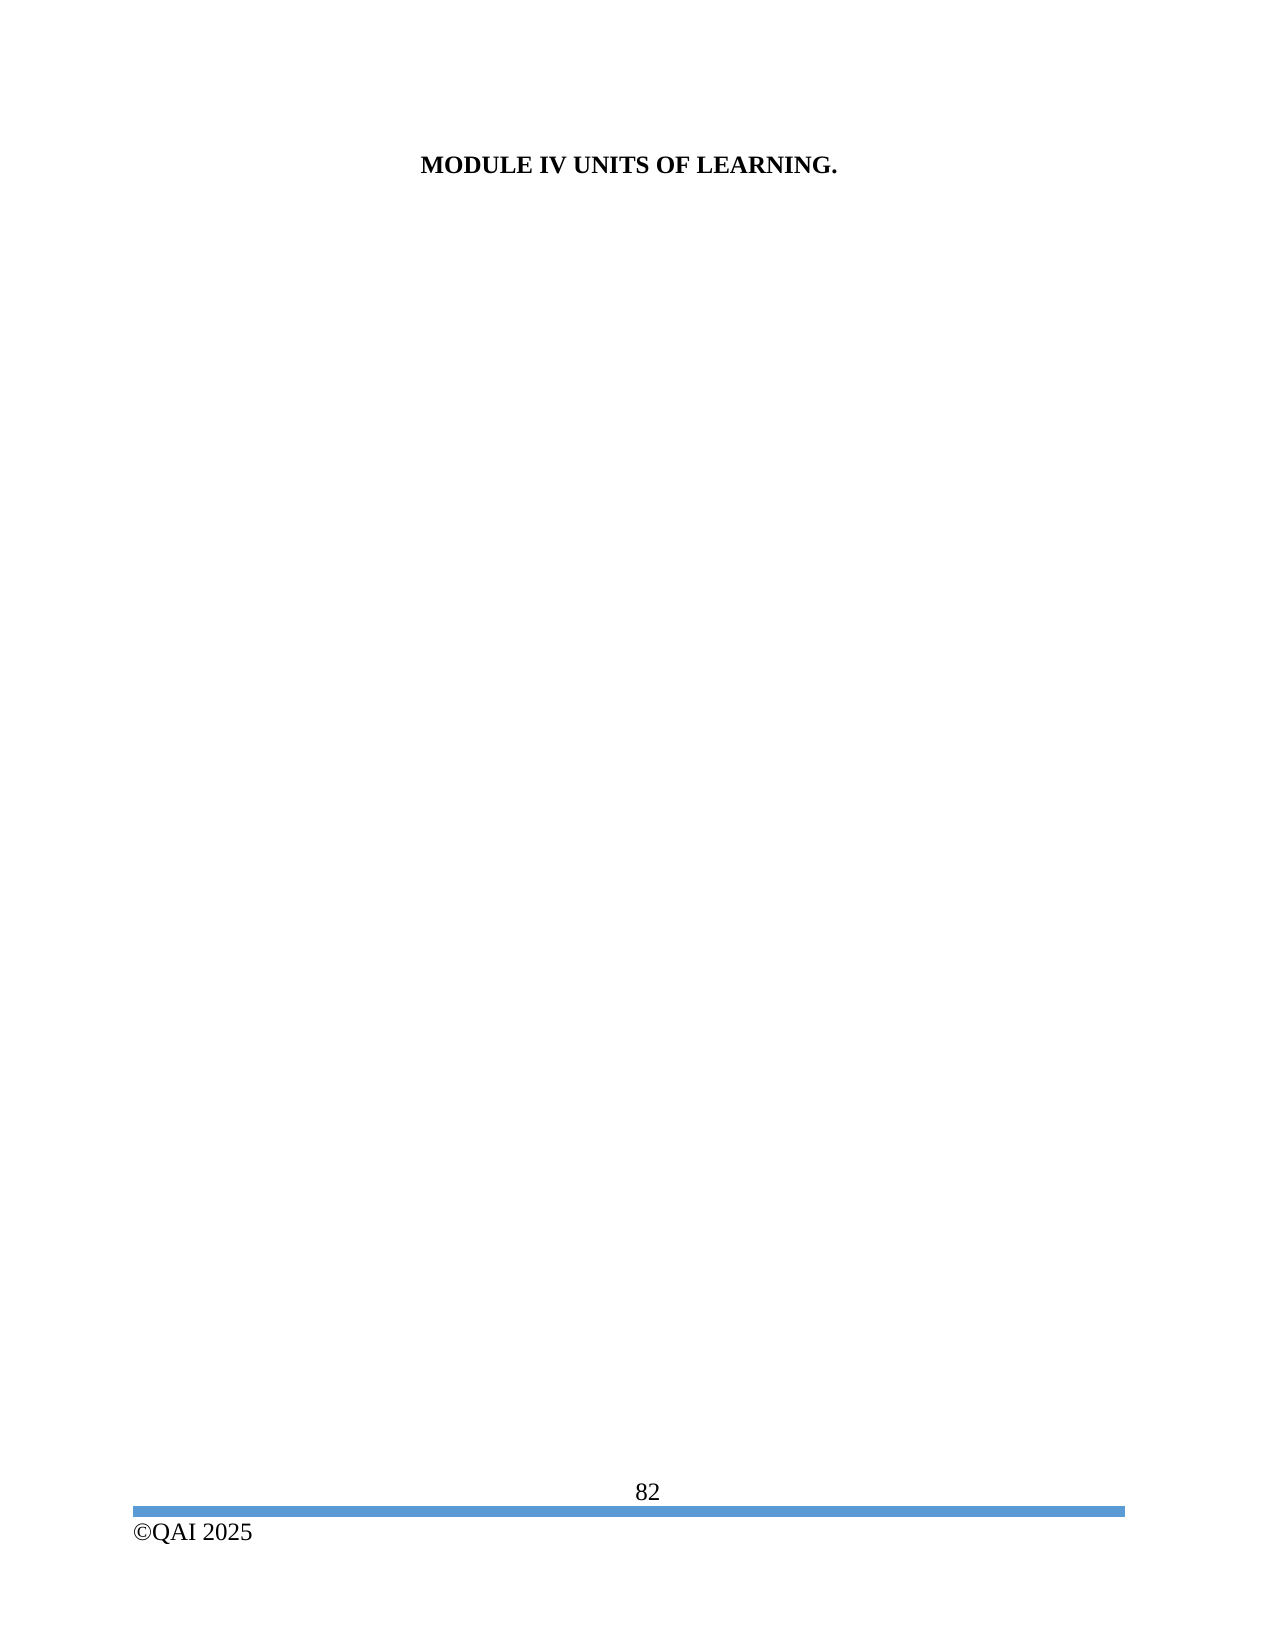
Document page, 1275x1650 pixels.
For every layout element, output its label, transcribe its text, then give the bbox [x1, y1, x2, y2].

subtitle MODULE IV UNITS OF LEARNING. [133, 150, 1125, 179]
